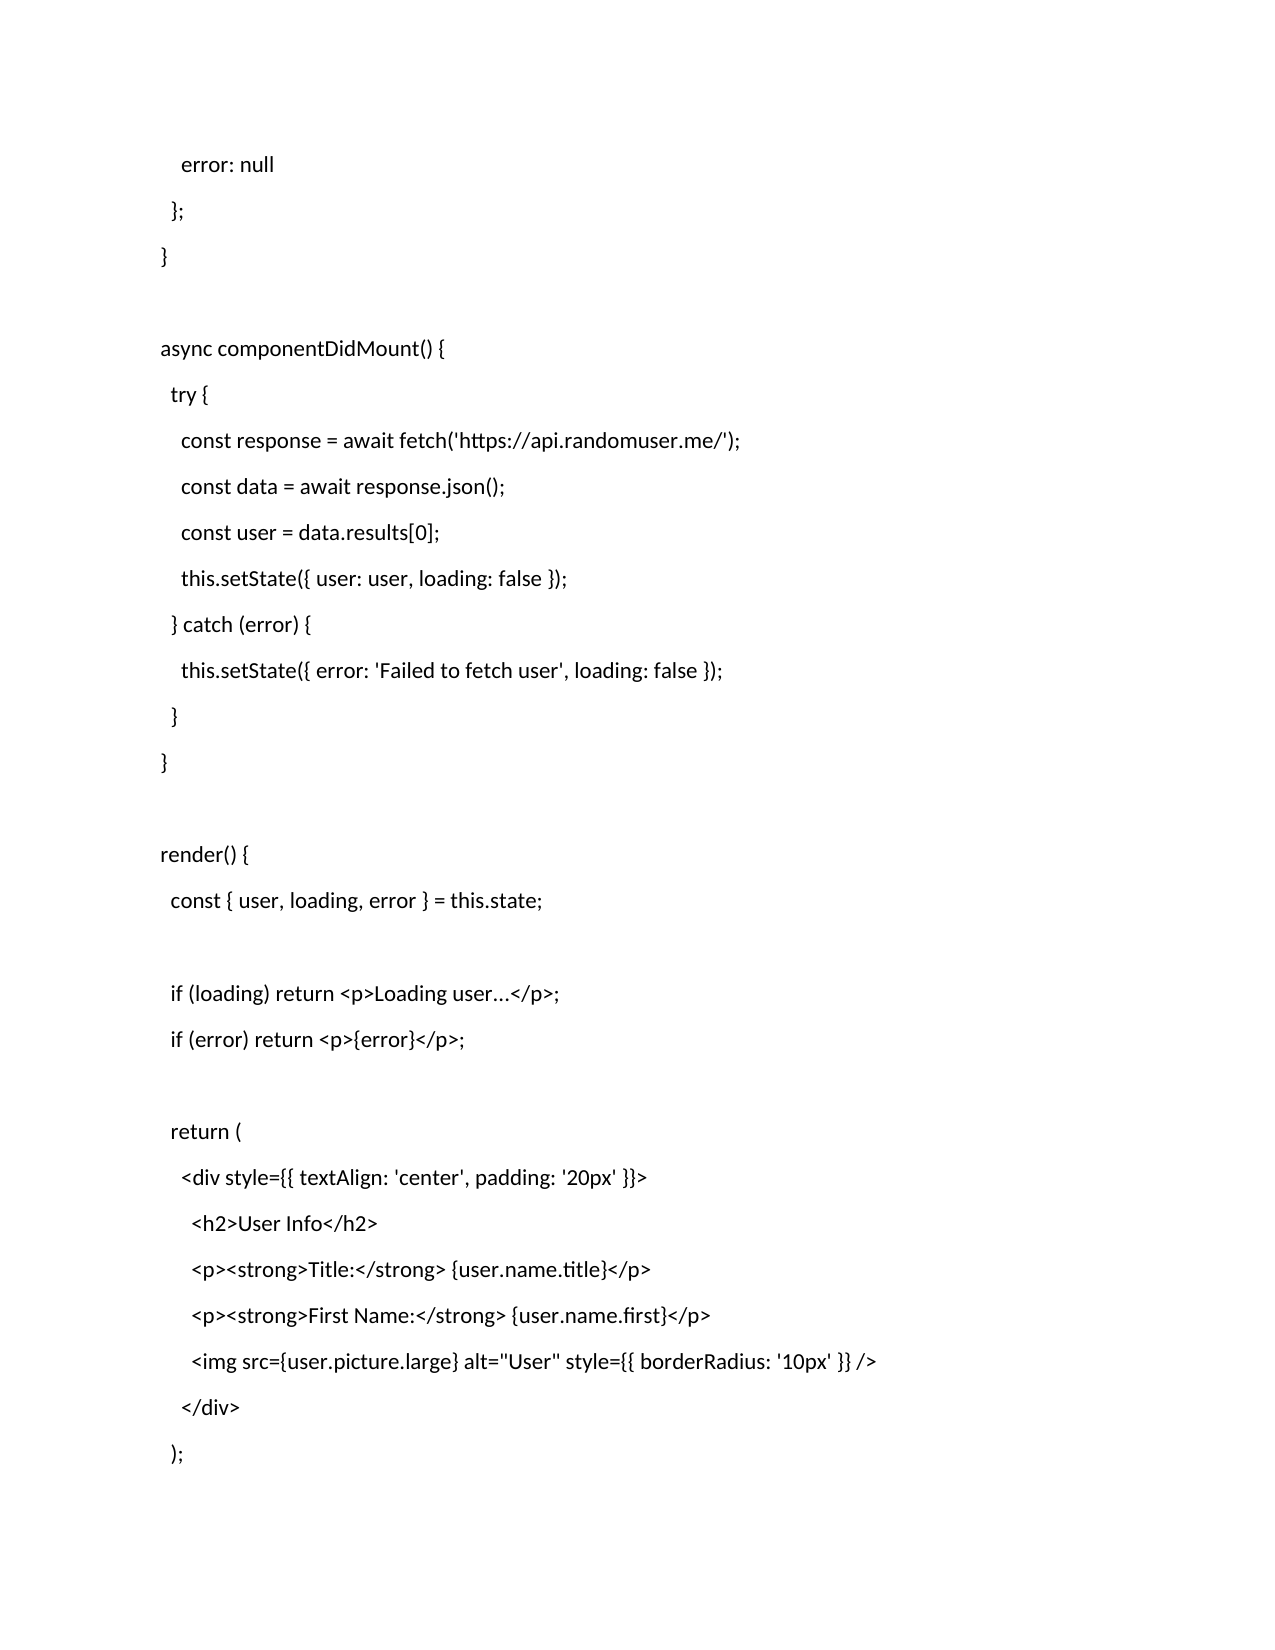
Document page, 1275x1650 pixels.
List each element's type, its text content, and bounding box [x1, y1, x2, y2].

text error: null [150, 150, 1125, 178]
text const response = await fetch('https://api.randomuser.me/'); [150, 426, 1125, 454]
text return ( [150, 1117, 1125, 1145]
text } [150, 748, 1125, 777]
text } [150, 702, 1125, 731]
text <div style={{ textAlign: 'center', padding: '20px' }}> [150, 1163, 1125, 1191]
text const data = await response.json(); [150, 472, 1125, 500]
text const user = data.results[0]; [150, 518, 1125, 546]
text render() { [150, 841, 1125, 869]
text } catch (error) { [150, 610, 1125, 638]
text }; [150, 196, 1125, 224]
text <h2>User Info</h2> [150, 1209, 1125, 1237]
text if (loading) return <p>Loading user...</p>; [150, 979, 1125, 1007]
text <img src={user.picture.large} alt="User" style={{ borderRadius: '10px' }} /> [150, 1347, 1125, 1375]
text async componentDidMount() { [150, 334, 1125, 362]
text <p><strong>First Name:</strong> {user.name.first}</p> [150, 1301, 1125, 1329]
text ); [150, 1439, 1125, 1467]
text } [150, 242, 1125, 270]
text </div> [150, 1393, 1125, 1421]
text this.setState({ user: user, loading: false }); [150, 564, 1125, 592]
text this.setState({ error: 'Failed to fetch user', loading: false }); [150, 656, 1125, 684]
text const { user, loading, error } = this.state; [150, 887, 1125, 915]
text try { [150, 380, 1125, 408]
text if (error) return <p>{error}</p>; [150, 1025, 1125, 1053]
text <p><strong>Title:</strong> {user.name.title}</p> [150, 1255, 1125, 1283]
